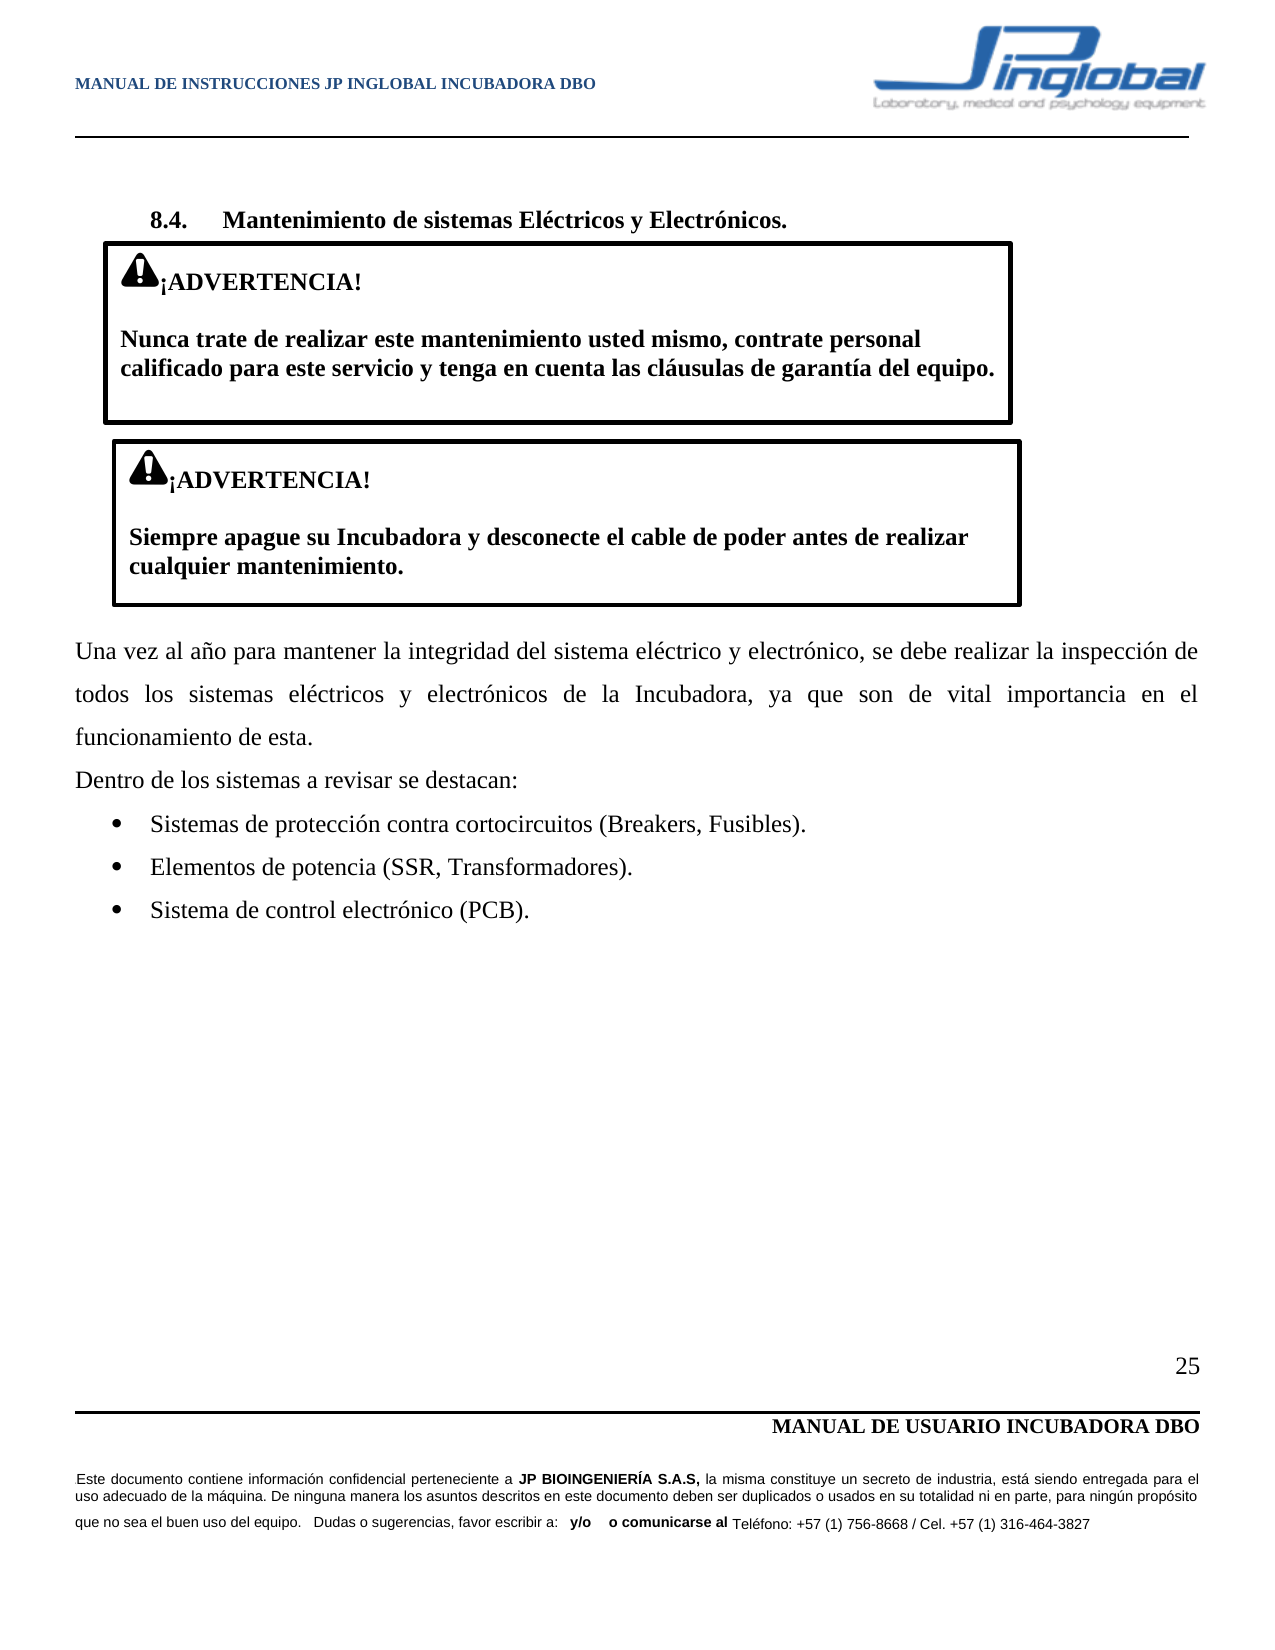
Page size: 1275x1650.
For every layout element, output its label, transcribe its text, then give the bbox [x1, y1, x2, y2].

picture [120, 251, 160, 291]
list Elementos de potencia (SSR, Transformadores). [112, 852, 1200, 881]
picture [853, 13, 1227, 123]
list Sistema de control electrónico (PCB). [112, 895, 1200, 924]
text Dentro de los sistemas a revisar se destacan: [75, 766, 1200, 794]
picture [128, 448, 169, 489]
list Sistemas de protección contra cortocircuitos (Breakers, Fusibles). [112, 809, 1200, 837]
list Mantenimiento de sistemas Eléctricos y Electrónicos. [150, 205, 1200, 234]
text Una vez al año para mantener la integridad del sistema eléctrico y electrónico, se debe realizar la inspección de todos los sistemas eléctricos y electrónicos de la Incubadora, ya que son de vital importancia en el funcionamiento de esta. [75, 636, 1200, 751]
